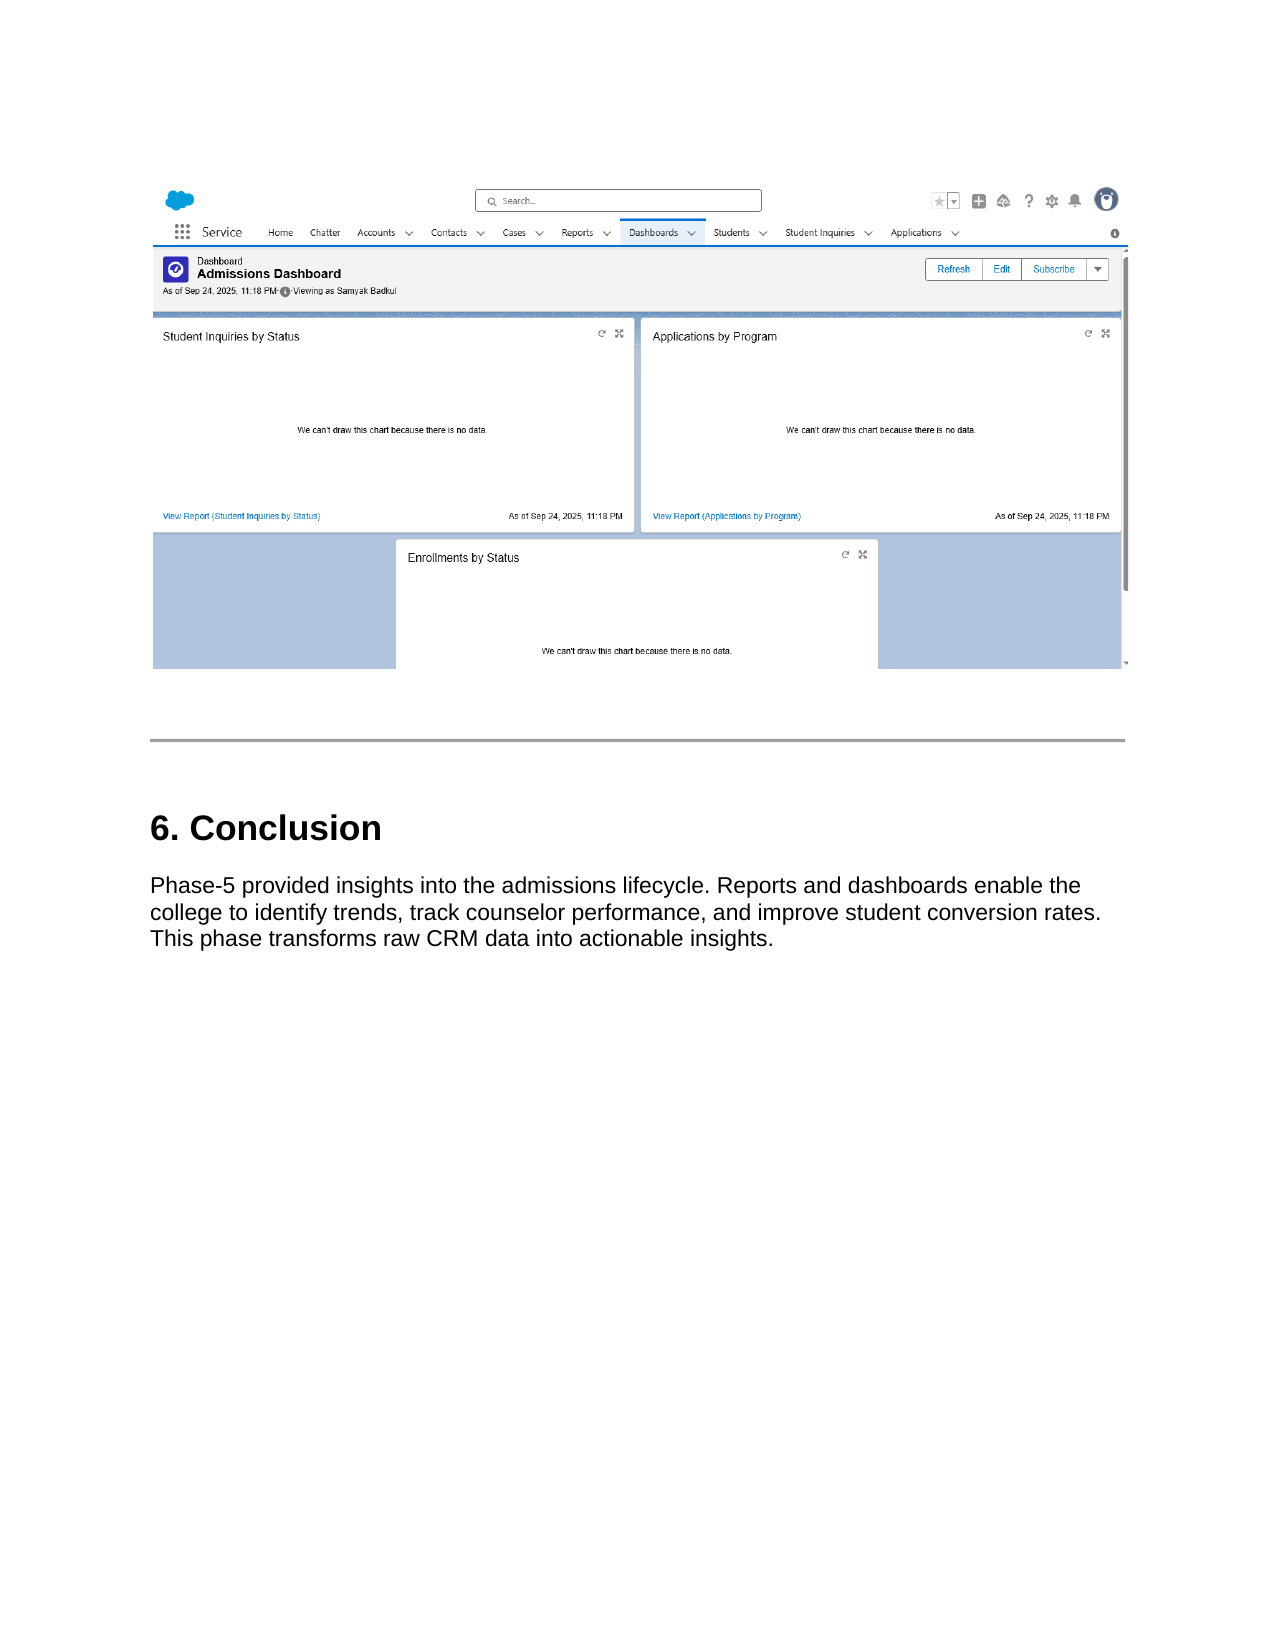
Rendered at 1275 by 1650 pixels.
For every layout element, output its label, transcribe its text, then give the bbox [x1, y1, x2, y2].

subtitle 6. Conclusion [150, 807, 1125, 847]
text Phase-5 provided insights into the admissions lifecycle. Reports and dashboards enable the college to identify trends, track counselor performance, and improve student conversion rates. This phase transforms raw CRM data into actionable insights. [150, 872, 1125, 951]
picture [153, 183, 1129, 669]
